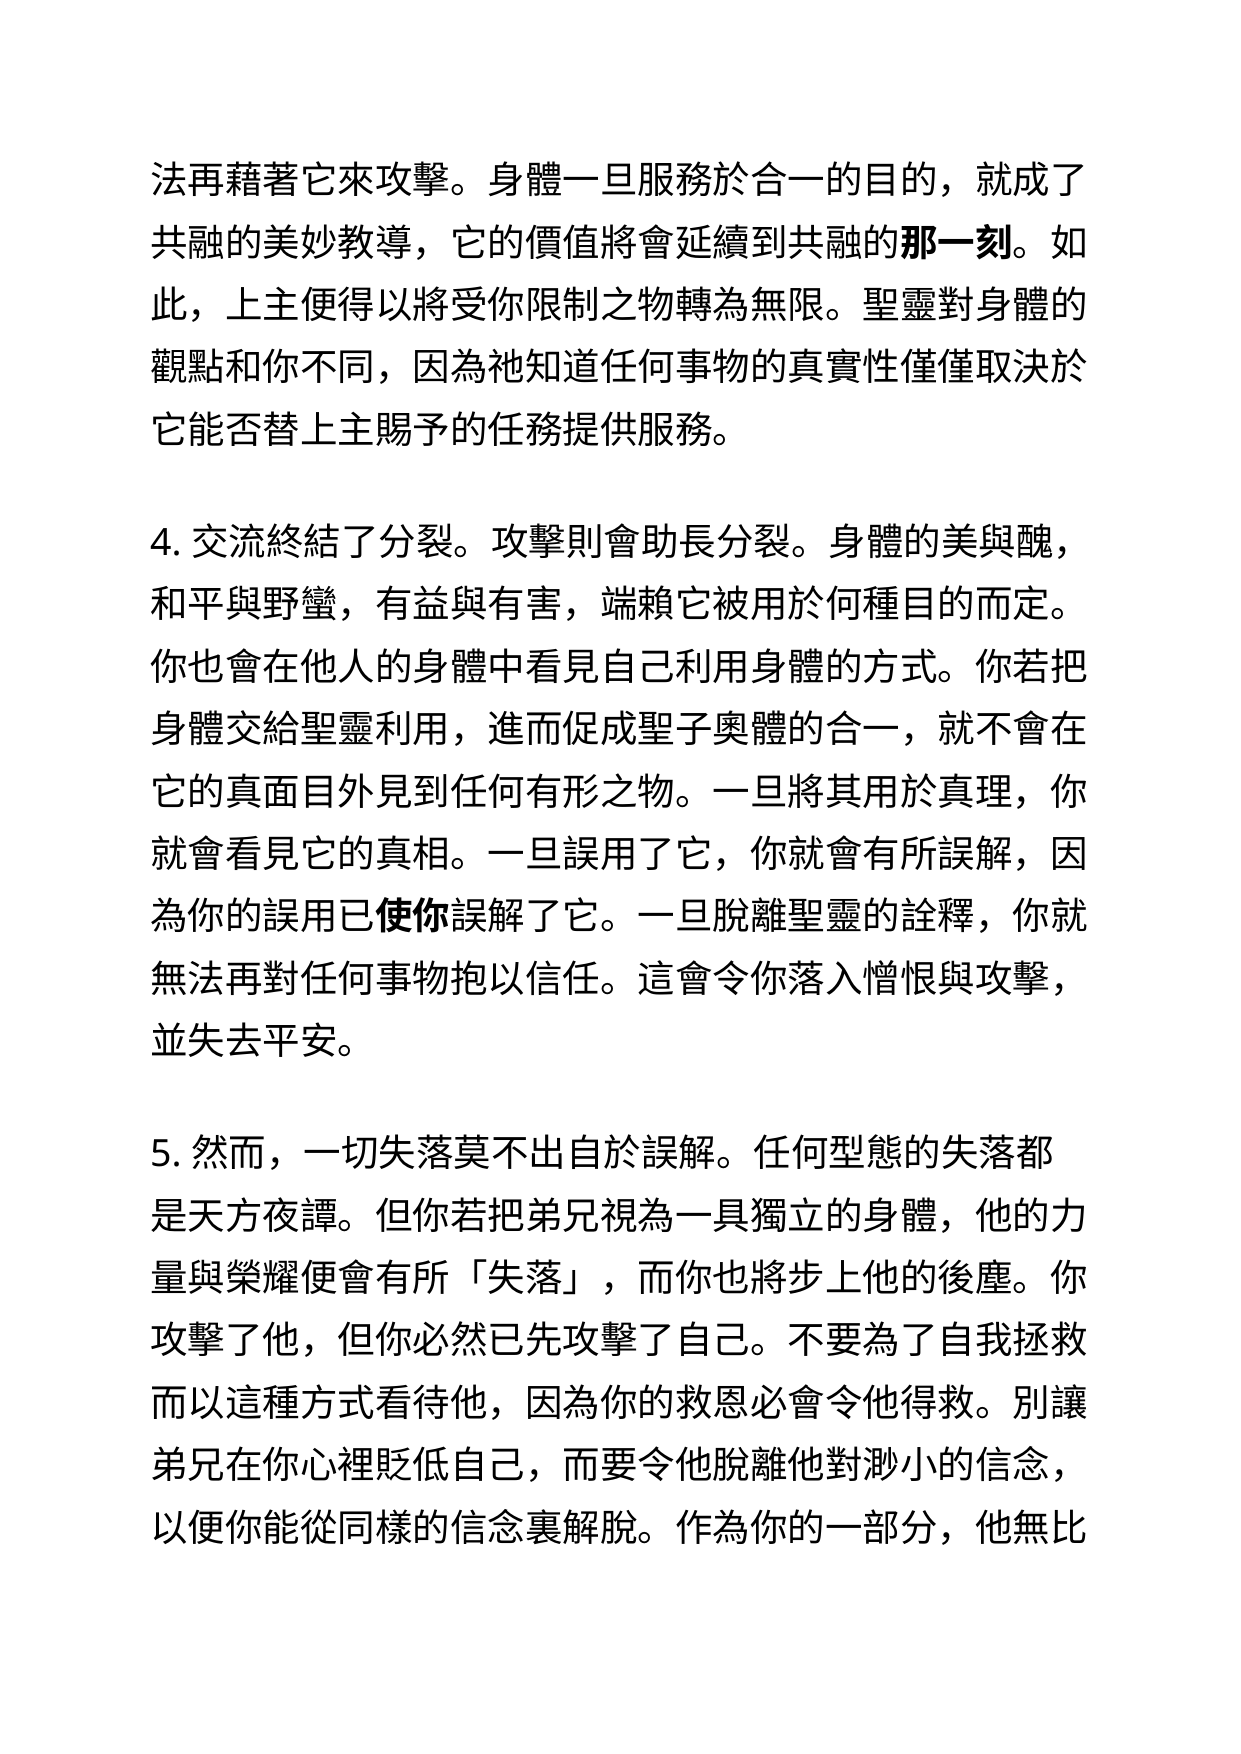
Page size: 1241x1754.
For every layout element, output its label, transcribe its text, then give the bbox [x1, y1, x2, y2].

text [150, 1123, 1090, 1552]
text 4. 交流終結了分裂。攻擊則會助長分裂。身體的美與醜，和平與野蠻，有益與有害，端賴它被用於何種目的而定。你也會在他人的身體中看見自己利用身體的方式。你若把身體交給聖靈利用，進而促成聖子奧體的合一，就不會在它的真面目外見到任何有形之物。一旦將其用於真理，你就會看見它的真相。一旦誤用了它，你就會有所誤解，因為你的誤用已使你誤解了它。一旦脫離聖靈的詮釋，你就無法再對任何事物抱以信任。這會令你落入憎恨與攻擊，並失去平安。 [150, 512, 1090, 1065]
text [150, 150, 1090, 454]
